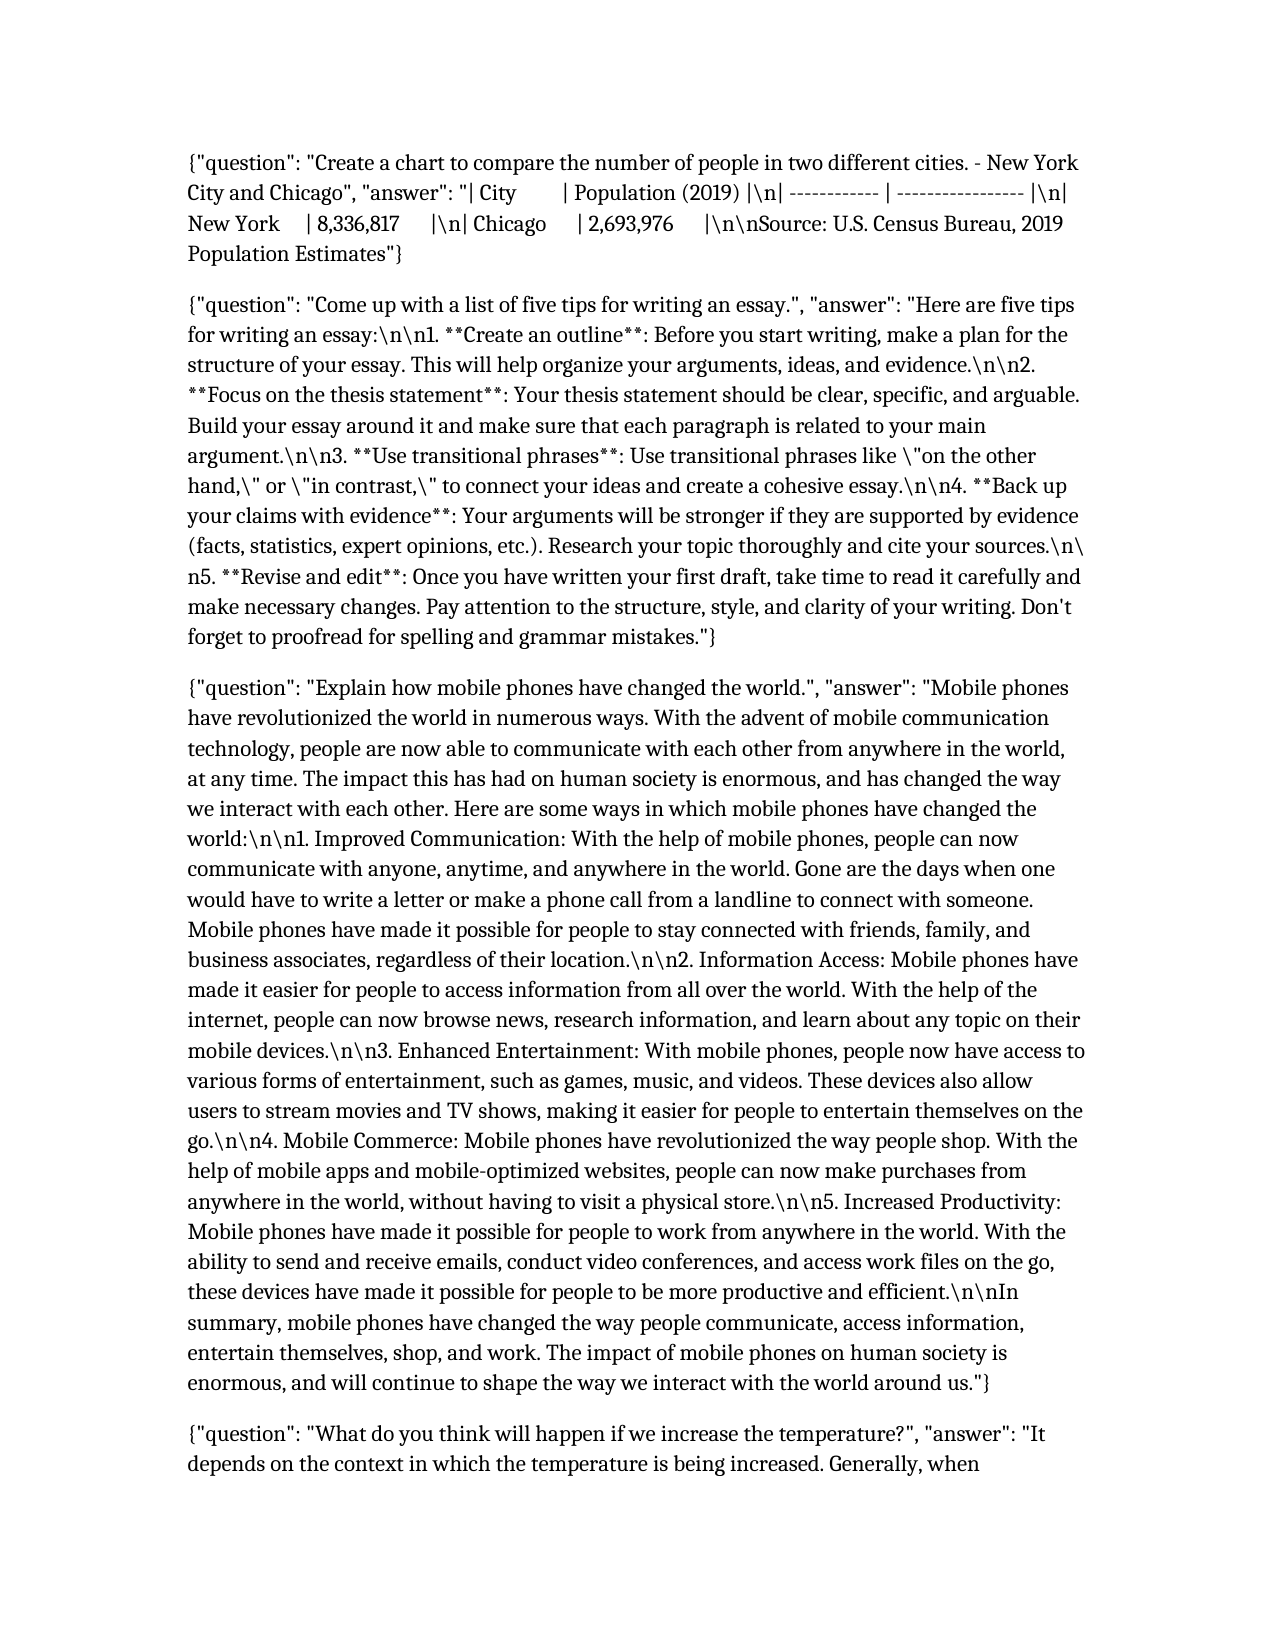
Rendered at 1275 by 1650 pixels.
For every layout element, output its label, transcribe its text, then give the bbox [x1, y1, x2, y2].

text {"question": "Create a chart to compare the number of people in two different cities. - New York City and Chicago", "answer": "| City | Population (2019) |\n| ------------ | ----------------- |\n| New York | 8,336,817 |\n| Chicago | 2,693,976 |\n\nSource: U.S. Census Bureau, 2019 Population Estimates"} [187, 150, 1087, 267]
text {"question": "Explain how mobile phones have changed the world.", "answer": "Mobile phones have revolutionized the world in numerous ways. With the advent of mobile communication technology, people are now able to communicate with each other from anywhere in the world, at any time. The impact this has had on human society is enormous, and has changed the way we interact with each other. Here are some ways in which mobile phones have changed the world:\n\n1. Improved Communication: With the help of mobile phones, people can now communicate with anyone, anytime, and anywhere in the world. Gone are the days when one would have to write a letter or make a phone call from a landline to connect with someone. Mobile phones have made it possible for people to stay connected with friends, family, and business associates, regardless of their location.\n\n2. Information Access: Mobile phones have made it easier for people to access information from all over the world. With the help of the internet, people can now browse news, research information, and learn about any topic on their mobile devices.\n\n3. Enhanced Entertainment: With mobile phones, people now have access to various forms of entertainment, such as games, music, and videos. These devices also allow users to stream movies and TV shows, making it easier for people to entertain themselves on the go.\n\n4. Mobile Commerce: Mobile phones have revolutionized the way people shop. With the help of mobile apps and mobile-optimized websites, people can now make purchases from anywhere in the world, without having to visit a physical store.\n\n5. Increased Productivity: Mobile phones have made it possible for people to work from anywhere in the world. With the ability to send and receive emails, conduct video conferences, and access work files on the go, these devices have made it possible for people to be more productive and efficient.\n\nIn summary, mobile phones have changed the way people communicate, access information, entertain themselves, shop, and work. The impact of mobile phones on human society is enormous, and will continue to shape the way we interact with the world around us."} [187, 675, 1087, 1396]
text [187, 1421, 1087, 1477]
text {"question": "Come up with a list of five tips for writing an essay.", "answer": "Here are five tips for writing an essay:\n\n1. **Create an outline**: Before you start writing, make a plan for the structure of your essay. This will help organize your arguments, ideas, and evidence.\n\n2. **Focus on the thesis statement**: Your thesis statement should be clear, specific, and arguable. Build your essay around it and make sure that each paragraph is related to your main argument.\n\n3. **Use transitional phrases**: Use transitional phrases like \"on the other hand,\" or \"in contrast,\" to connect your ideas and create a cohesive essay.\n\n4. **Back up your claims with evidence**: Your arguments will be stronger if they are supported by evidence (facts, statistics, expert opinions, etc.). Research your topic thoroughly and cite your sources.\n\n5. **Revise and edit**: Once you have written your first draft, take time to read it carefully and make necessary changes. Pay attention to the structure, style, and clarity of your writing. Don't forget to proofread for spelling and grammar mistakes."} [187, 292, 1087, 650]
